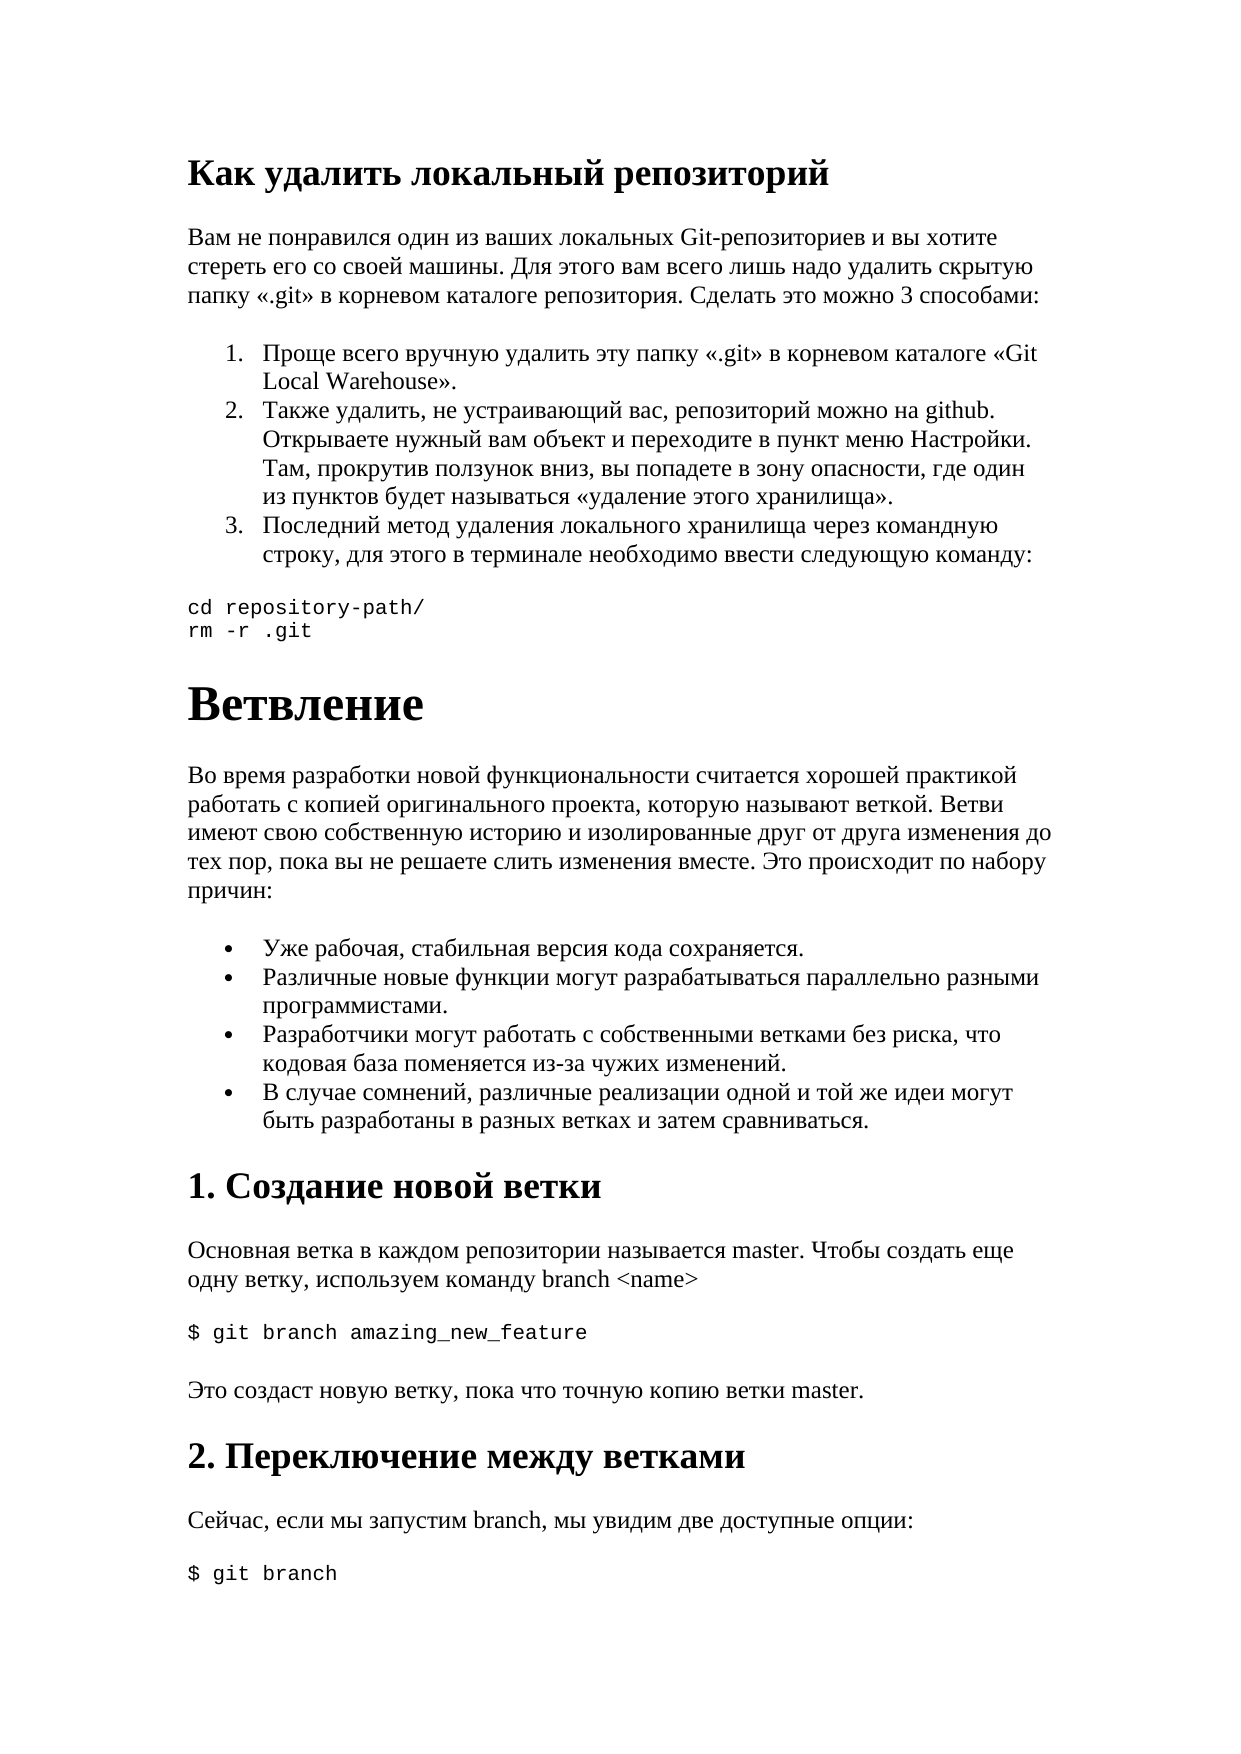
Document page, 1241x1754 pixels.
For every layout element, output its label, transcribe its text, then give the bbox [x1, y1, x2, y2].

list Разработчики могут работать с собственными ветками без риска, что кодовая база поменяется из-за чужих изменений. [225, 1019, 1053, 1077]
text cd repository-path/ [187, 597, 1053, 621]
list Различные новые функции могут разрабатываться параллельно разными программистами. [225, 962, 1053, 1019]
text 1. Создание новой ветки [187, 1163, 1053, 1206]
text $ git branch amazing_new_feature [187, 1322, 1053, 1346]
list Уже рабочая, стабильная версия кода сохраняется. [225, 933, 1053, 962]
list В случае сомнений, различные реализации одной и той же идеи могут быть разработаны в разных ветках и затем сравниваться. [225, 1077, 1053, 1134]
text Во время разработки новой функциональности считается хорошей практикой работать с копией оригинального проекта, которую называют веткой. Ветви имеют свою собственную историю и изолированные друг от друга изменения до тех пор, пока вы не решаете слить изменения вместе. Это происходит по набору причин: [187, 760, 1053, 904]
text Ветвление [187, 673, 1053, 731]
list Проще всего вручную удалить эту папку «.git» в корневом каталоге «Git Local Warehouse». [225, 338, 1053, 395]
text Это создаст новую ветку, пока что точную копию ветки master. [187, 1375, 1053, 1404]
text Как удалить локальный репозиторий [187, 150, 1053, 193]
text $ git branch [187, 1563, 1053, 1587]
text 2. Переключение между ветками [187, 1433, 1053, 1476]
text Основная ветка в каждом репозитории называется master. Чтобы создать еще одну ветку, используем команду branch <name> [187, 1236, 1053, 1293]
text Вам не понравился один из ваших локальных Git-репозиториев и вы хотите стереть его со своей машины. Для этого вам всего лишь надо удалить скрытую папку «.git» в корневом каталоге репозитория. Сделать это можно 3 способами: [187, 222, 1053, 308]
text Сейчас, если мы запустим branch, мы увидим две доступные опции: [187, 1505, 1053, 1534]
list Последний метод удаления локального хранилища через командную строку, для этого в терминале необходимо ввести следующую команду: [225, 510, 1053, 568]
list Также удалить, не устраивающий вас, репозиторий можно на github. Открываете нужный вам объект и переходите в пункт меню Настройки. Там, прокрутив ползунок вниз, вы попадете в зону опасности, где один из пунктов будет называться «удаление этого хранилища». [225, 395, 1053, 510]
text rm -r .git [187, 621, 1053, 644]
